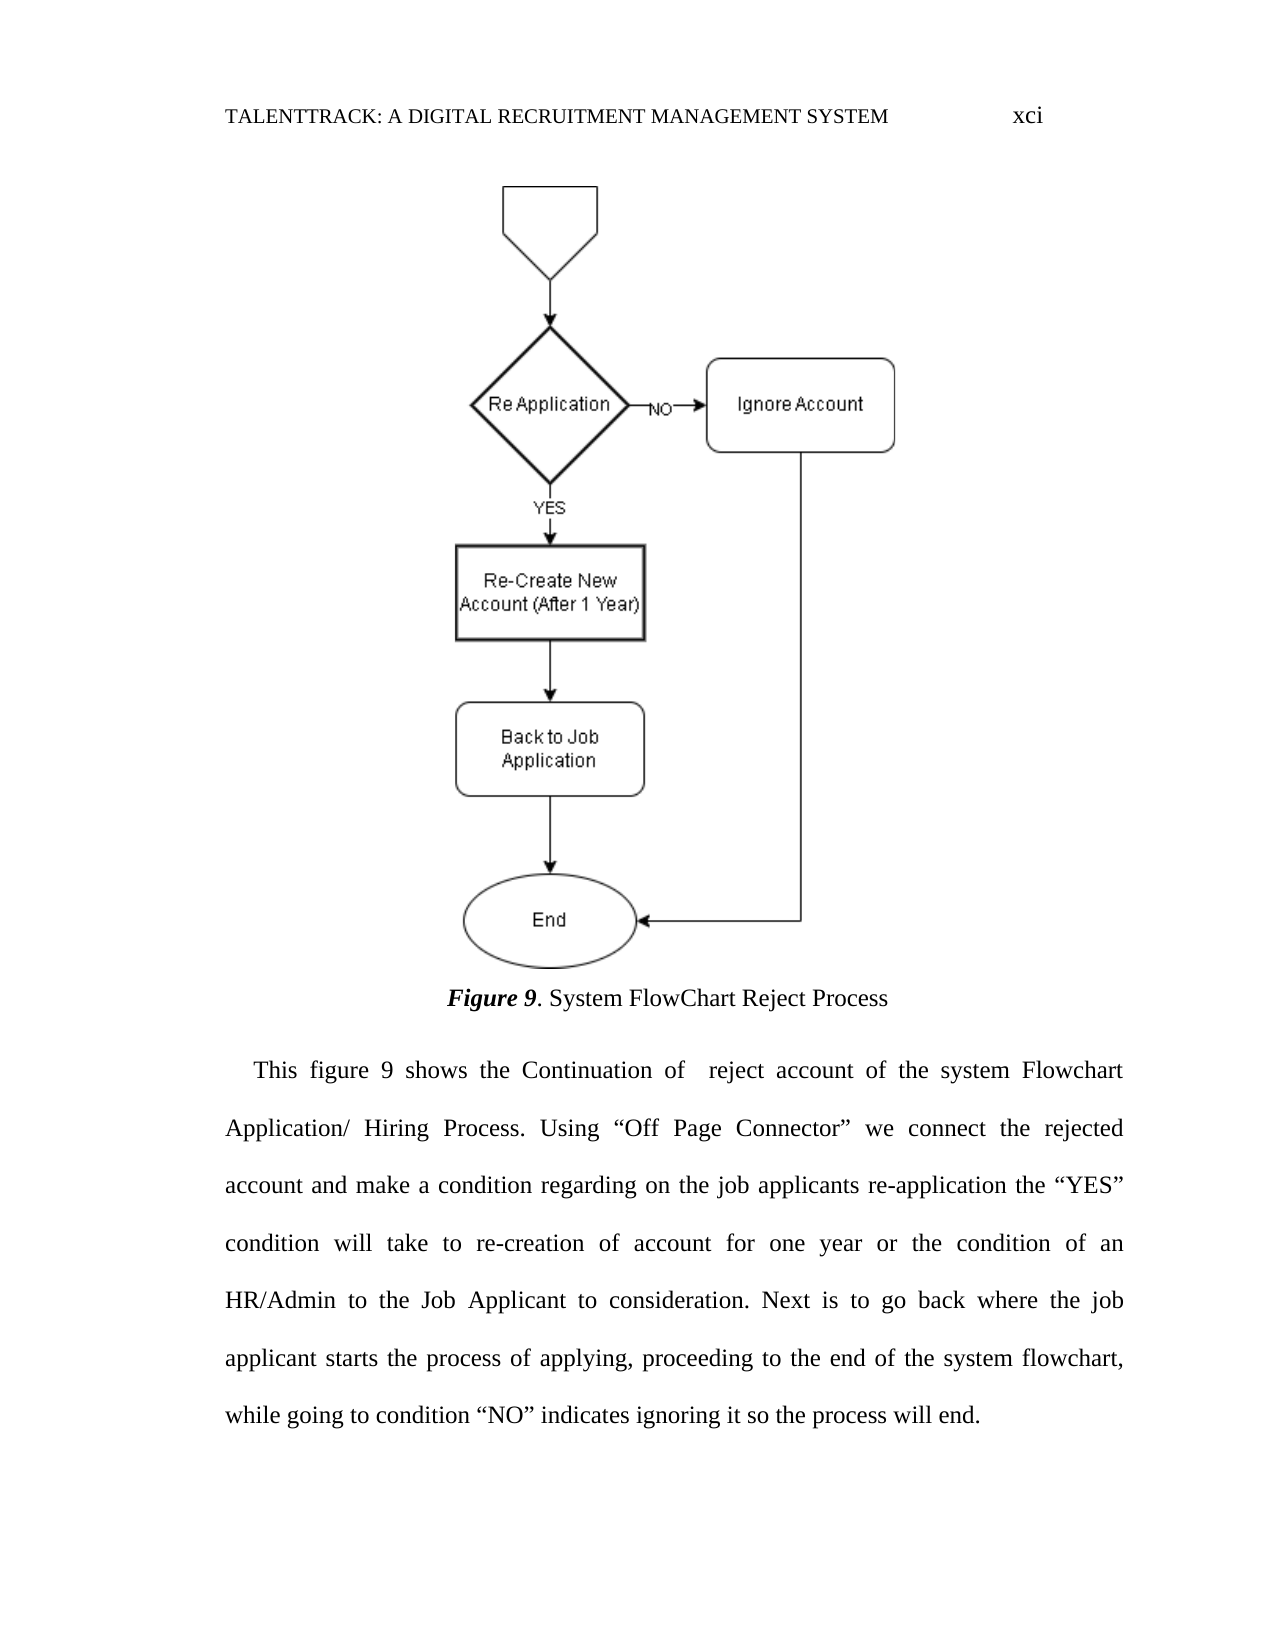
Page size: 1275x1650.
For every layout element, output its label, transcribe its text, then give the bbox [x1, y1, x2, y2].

picture [454, 186, 896, 969]
text Figure 9. System FlowChart Reject Process [225, 983, 1125, 1012]
text This figure 9 shows the Continuation of reject account of the system Flowchart Application/ Hiring Process. Using “Off Page Connector” we connect the rejected account and make a condition regarding on the job applicants re-application the “YES” condition will take to re-creation of account for one year or the condition of an HR/Admin to the Job Applicant to consideration. Next is to go back where the job applicant starts the process of applying, proceeding to the end of the system flowchart, while going to condition “NO” indicates ignoring it so the process will end. [225, 1055, 1125, 1429]
